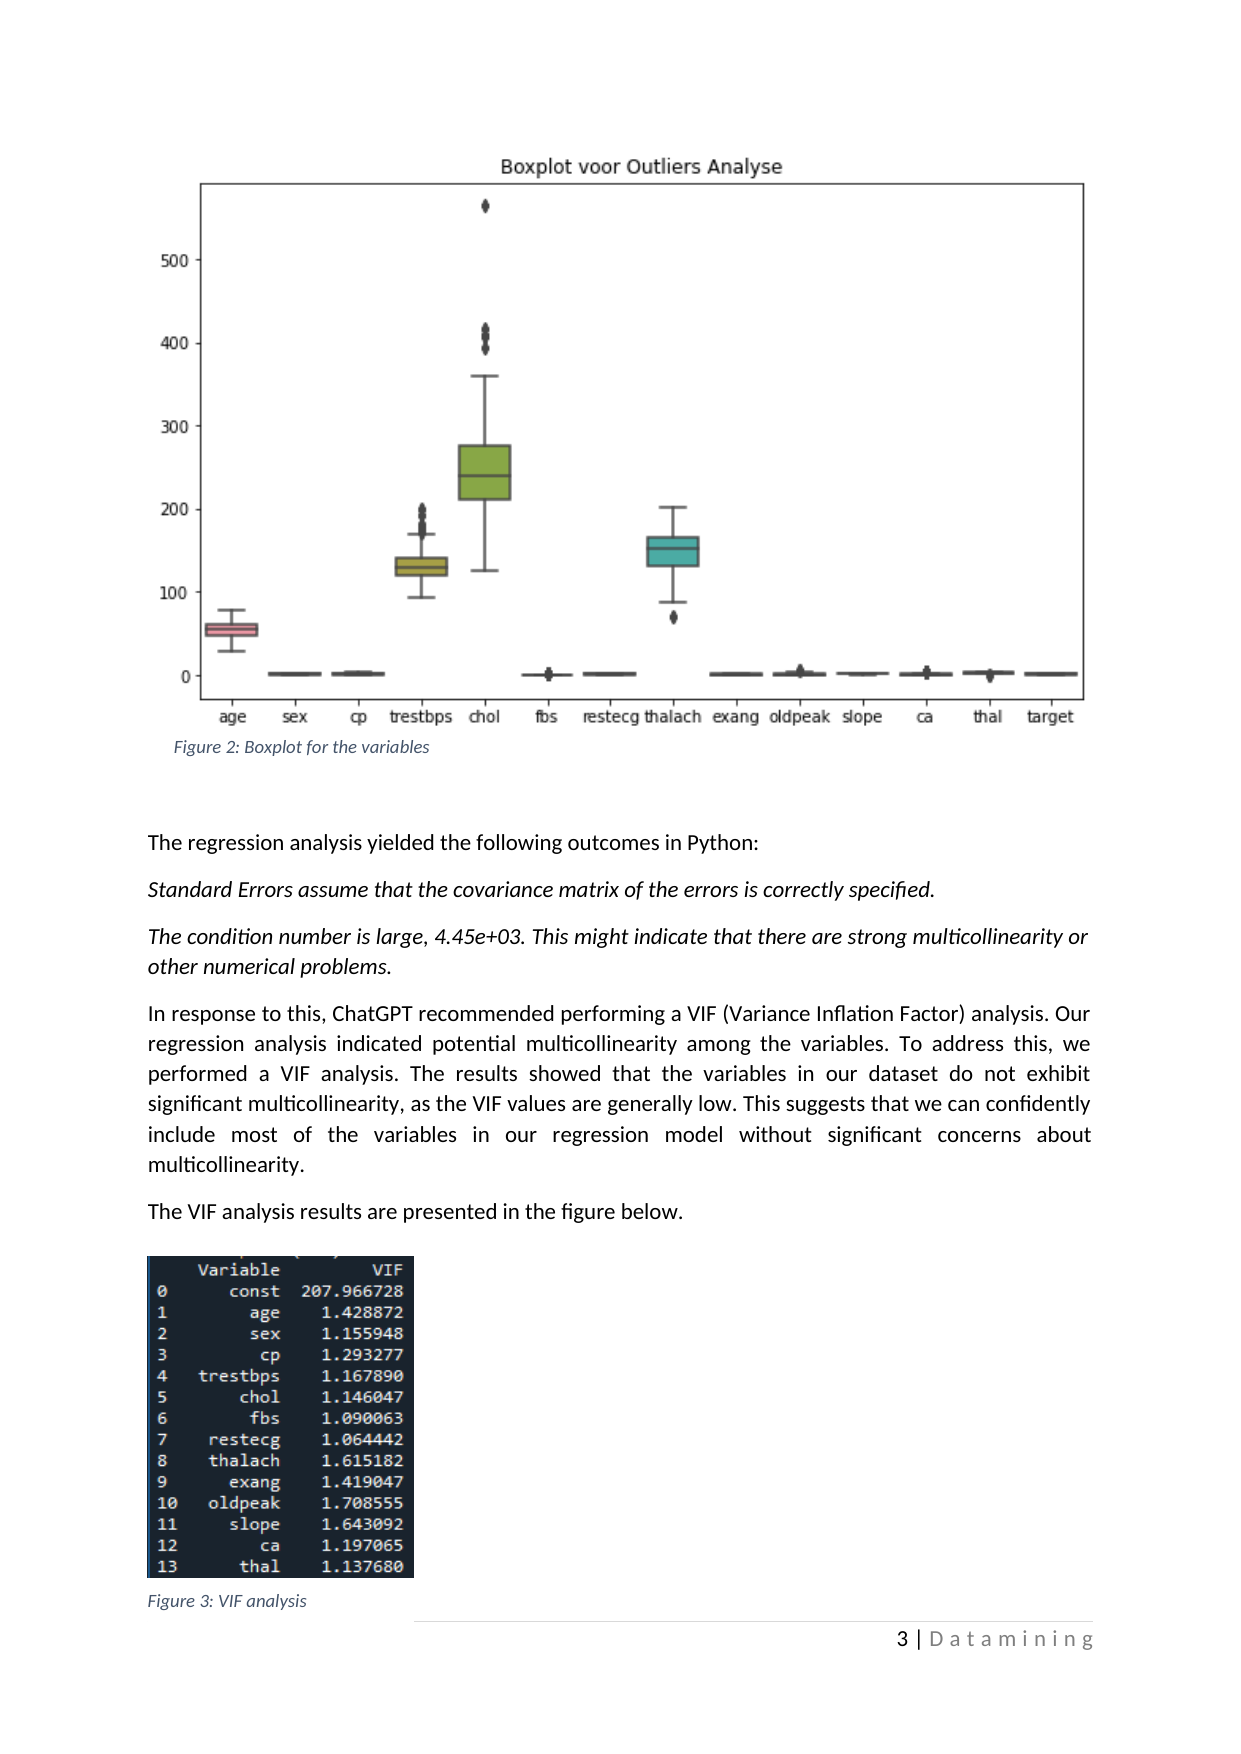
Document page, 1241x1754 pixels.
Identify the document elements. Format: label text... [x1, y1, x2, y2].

text Standard Errors assume that the covariance matrix of the errors is correctly specified. [148, 875, 1093, 903]
text In response to this, ChatGPT recommended performing a VIF (Variance Inflation Factor) analysis. Our regression analysis indicated potential multicollinearity among the variables. To address this, we performed a VIF analysis. The results showed that the variables in our dataset do not exhibit significant multicollinearity, as the VIF values are generally low. This suggests that we can confidently include most of the variables in our regression model without significant concerns about multicollinearity. [148, 999, 1093, 1178]
text The regression analysis yielded the following outcomes in Python: [148, 828, 1093, 856]
text The VIF analysis results are presented in the figure below. [148, 1197, 1093, 1225]
picture [147, 1256, 414, 1578]
text The condition number is large, 4.45e+03. This might indicate that there are strong multicollinearity or other numerical problems. [148, 922, 1093, 980]
picture [148, 147, 1094, 737]
